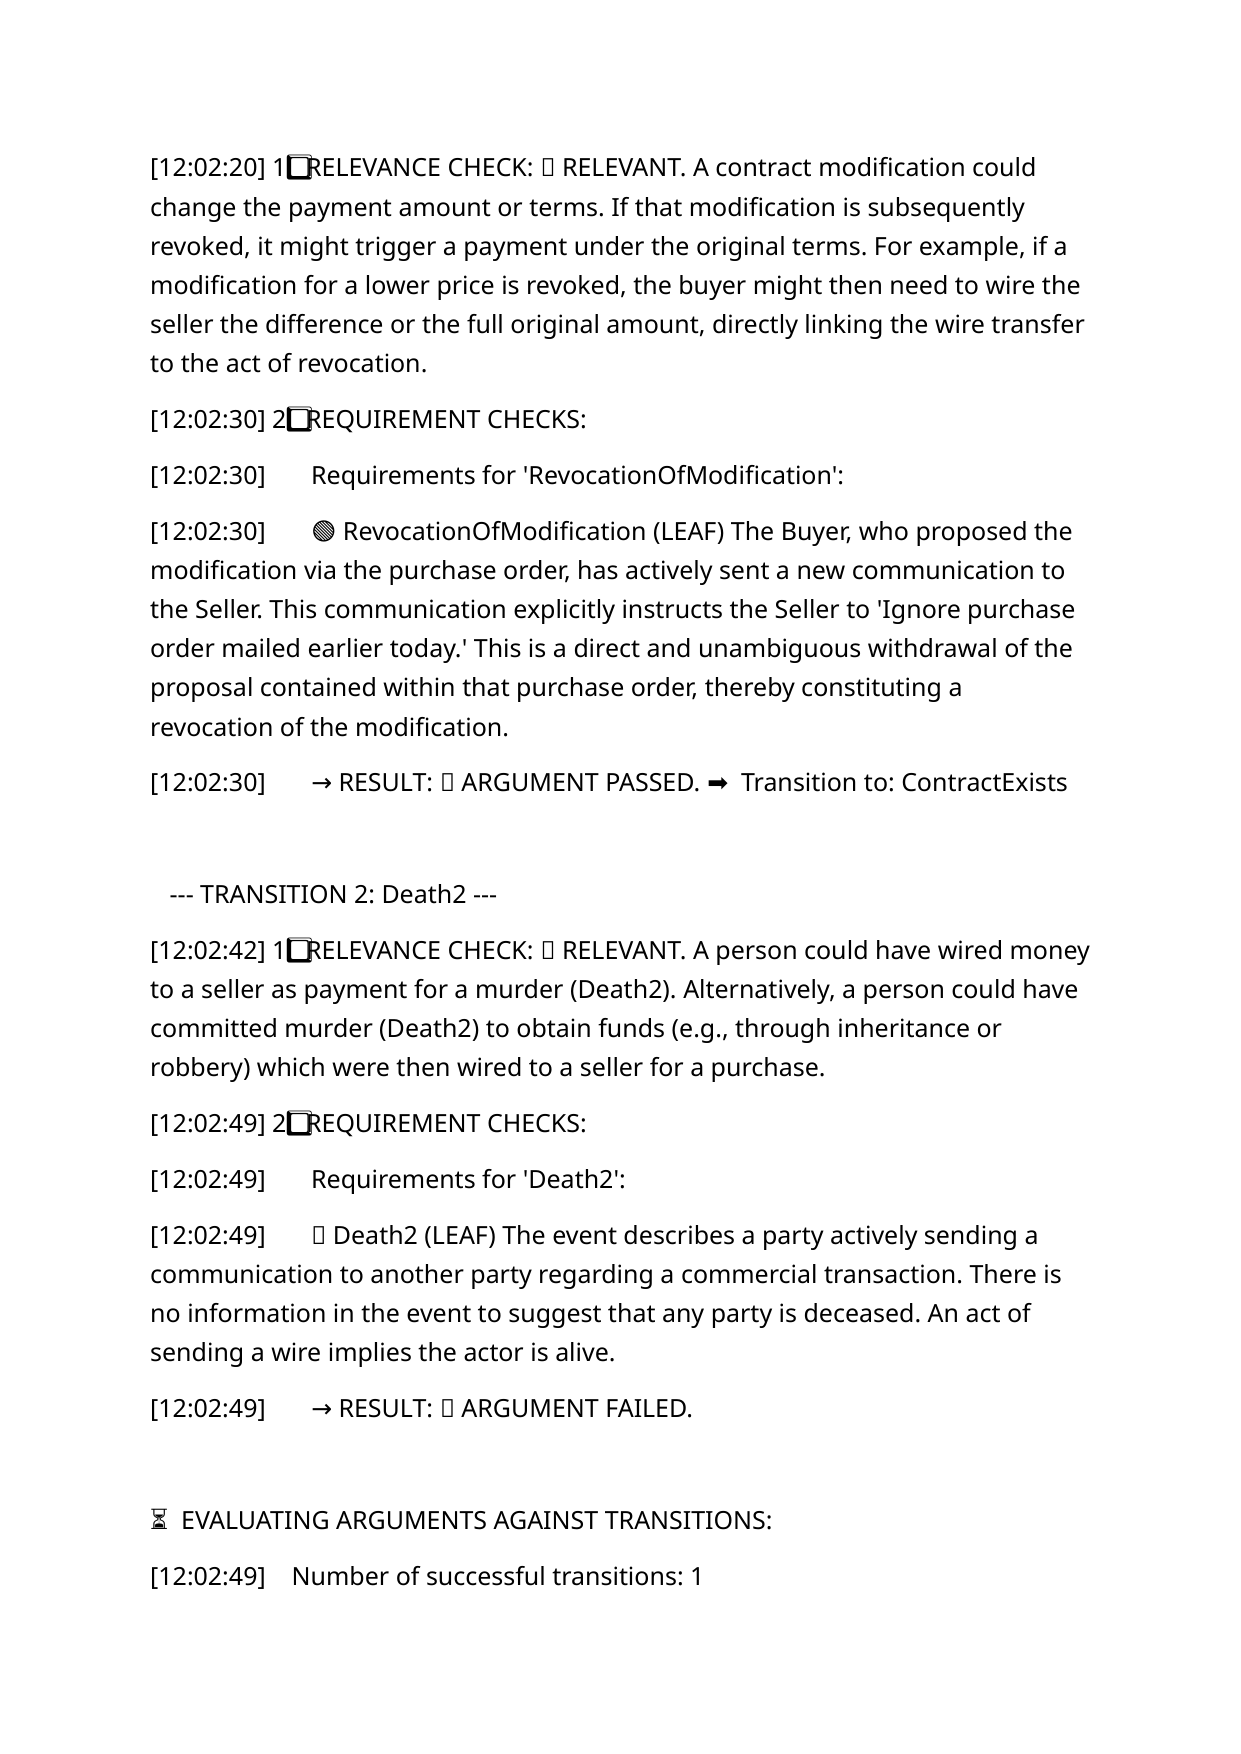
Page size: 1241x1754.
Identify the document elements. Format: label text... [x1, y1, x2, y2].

text [12:02:49] 2️⃣ REQUIREMENT CHECKS: [150, 1106, 1090, 1140]
text [12:02:20] 1️⃣ RELEVANCE CHECK: ✅ RELEVANT. A contract modification could change the payment amount or terms. If that modification is subsequently revoked, it might trigger a payment under the original terms. For example, if a modification for a lower price is revoked, the buyer might then need to wire the seller the difference or the full original amount, directly linking the wire transfer to the act of revocation. [150, 150, 1090, 380]
text [12:02:30] Requirements for 'RevocationOfModification': [150, 457, 1090, 492]
text [12:02:49] → RESULT: ❌ ARGUMENT FAILED. [150, 1391, 1090, 1425]
text [12:02:49] Number of successful transitions: 1 [150, 1558, 1090, 1592]
text --- TRANSITION 2: Death2 --- [150, 877, 1090, 911]
text [12:02:49] 🔴 Death2 (LEAF) The event describes a party actively sending a communication to another party regarding a commercial transaction. There is no information in the event to suggest that any party is deceased. An act of sending a wire implies the actor is alive. [150, 1217, 1090, 1369]
text [12:02:30] → RESULT: ✅ ARGUMENT PASSED. ➡️ Transition to: ContractExists [150, 765, 1090, 799]
text [12:02:30] 2️⃣ REQUIREMENT CHECKS: [150, 402, 1090, 436]
text [12:02:42] 1️⃣ RELEVANCE CHECK: ✅ RELEVANT. A person could have wired money to a seller as payment for a murder (Death2). Alternatively, a person could have committed murder (Death2) to obtain funds (e.g., through inheritance or robbery) which were then wired to a seller for a purchase. [150, 932, 1090, 1084]
text [12:02:30] 🟢 RevocationOfModification (LEAF) The Buyer, who proposed the modification via the purchase order, has actively sent a new communication to the Seller. This communication explicitly instructs the Seller to 'Ignore purchase order mailed earlier today.' This is a direct and unambiguous withdrawal of the proposal contained within that purchase order, thereby constituting a revocation of the modification. [150, 513, 1090, 743]
text [12:02:49] Requirements for 'Death2': [150, 1162, 1090, 1196]
text ⏳ EVALUATING ARGUMENTS AGAINST TRANSITIONS: [150, 1502, 1090, 1537]
